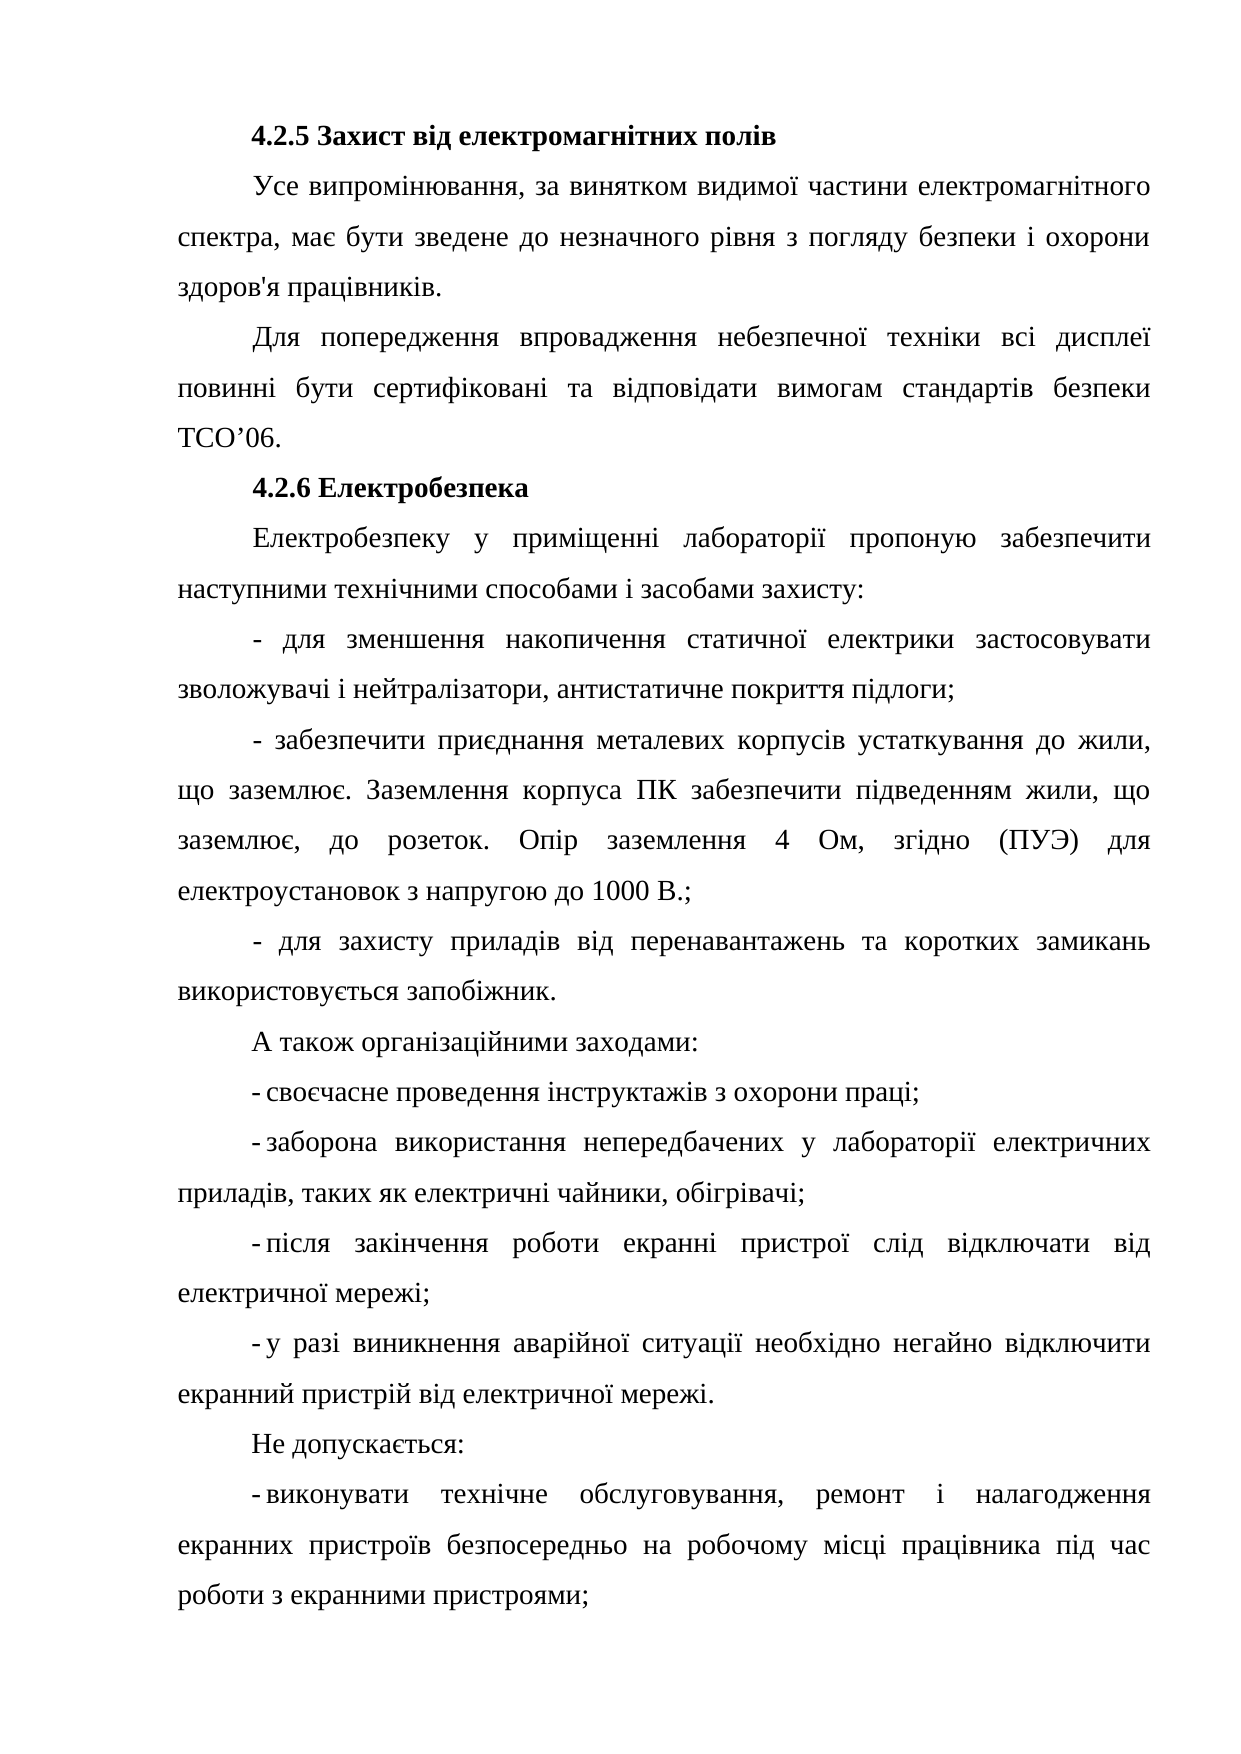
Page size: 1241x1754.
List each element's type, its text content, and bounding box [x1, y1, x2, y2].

list заборона використання непередбачених у лабораторії електричних приладів, таких як електричні чайники, обігрівачі; [177, 1124, 1152, 1208]
list у разі виникнення аварійної ситуації необхідно негайно відключити екранний пристрій від електричної мережі. [177, 1326, 1152, 1409]
text - забезпечити приєднання металевих корпусів устаткування до жили, що заземлює. Заземлення корпуса ПК забезпечити підведенням жили, що заземлює, до розеток. Опір заземлення 4 Ом, згідно (ПУЭ) для електроустановок з напругою до 1000 В.; [177, 722, 1152, 906]
list своєчасне проведення інструктажів з охорони праці; [251, 1074, 1152, 1108]
list виконувати технічне обслуговування, ремонт і налагодження екранних пристроїв безпосередньо на робочому місці працівника під час роботи з екранними пристроями; [177, 1477, 1152, 1611]
text Не допускається: [177, 1426, 1152, 1460]
text Усе випромінювання, за винятком видимої частини електромагнітного спектра, має бути зведене до незначного рівня з погляду безпеки і охорони здоров'я працівників. [177, 168, 1152, 303]
text Електробезпеку у приміщенні лабораторії пропоную забезпечити наступними технічними способами і засобами захисту: [177, 521, 1152, 604]
text - для зменшення накопичення статичної електрики застосовувати зволожувачі і нейтралізатори, антистатичне покриття підлоги; [177, 621, 1152, 705]
text Для попередження впровадження небезпечної техніки всі дисплеї повинні бути сертифіковані та відповідати вимогам стандартів безпеки TCO’06. [177, 319, 1152, 453]
text А також організаційними заходами: [177, 1024, 1152, 1057]
list після закінчення роботи екранні пристрої слід відключати від електричної мережі; [177, 1225, 1152, 1309]
text - для захисту приладів від перенавантажень та коротких замикань використовується запобіжник. [177, 923, 1152, 1007]
text 4.2.6 Електробезпека [177, 470, 1152, 504]
subtitle 4.2.5 Захист від електромагнітних полів [177, 118, 1152, 152]
